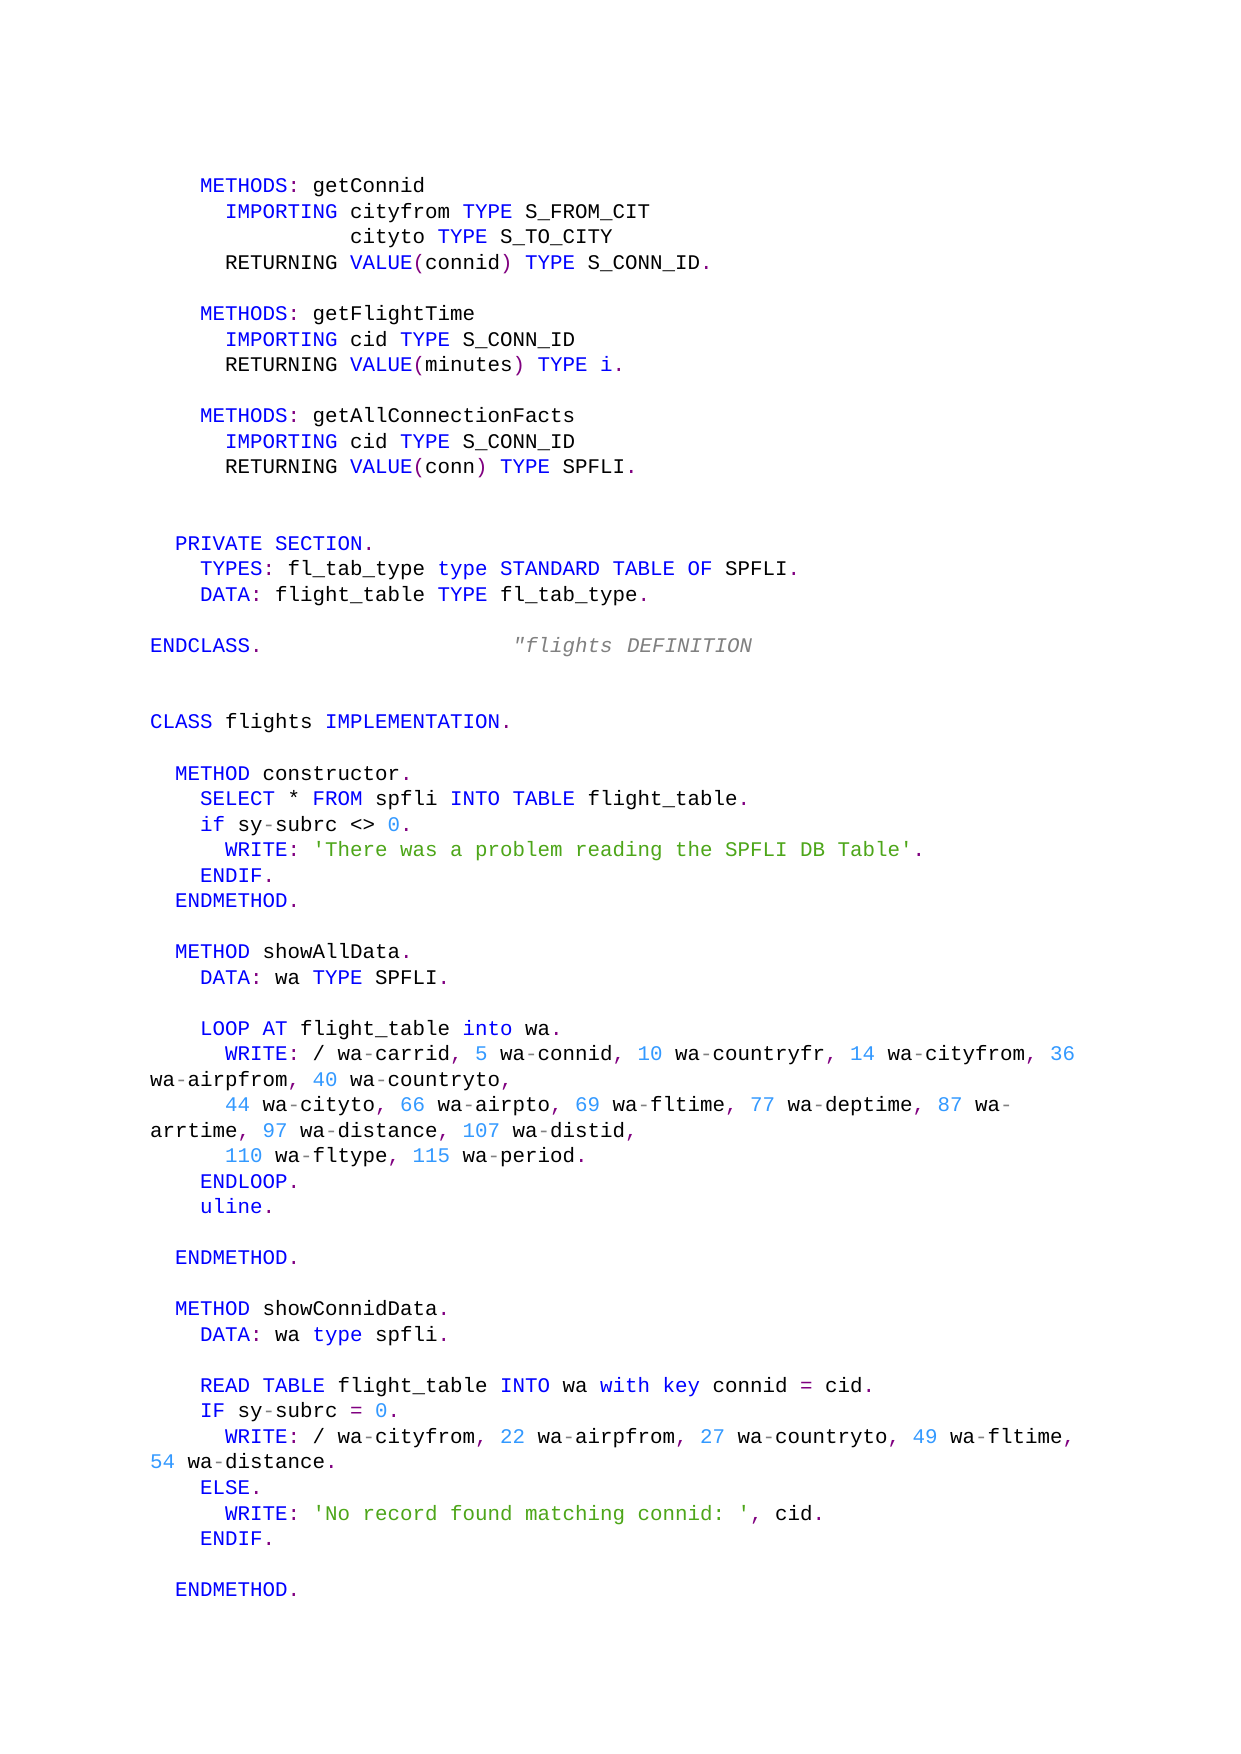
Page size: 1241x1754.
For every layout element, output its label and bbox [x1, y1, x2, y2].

text [150, 150, 1090, 1603]
